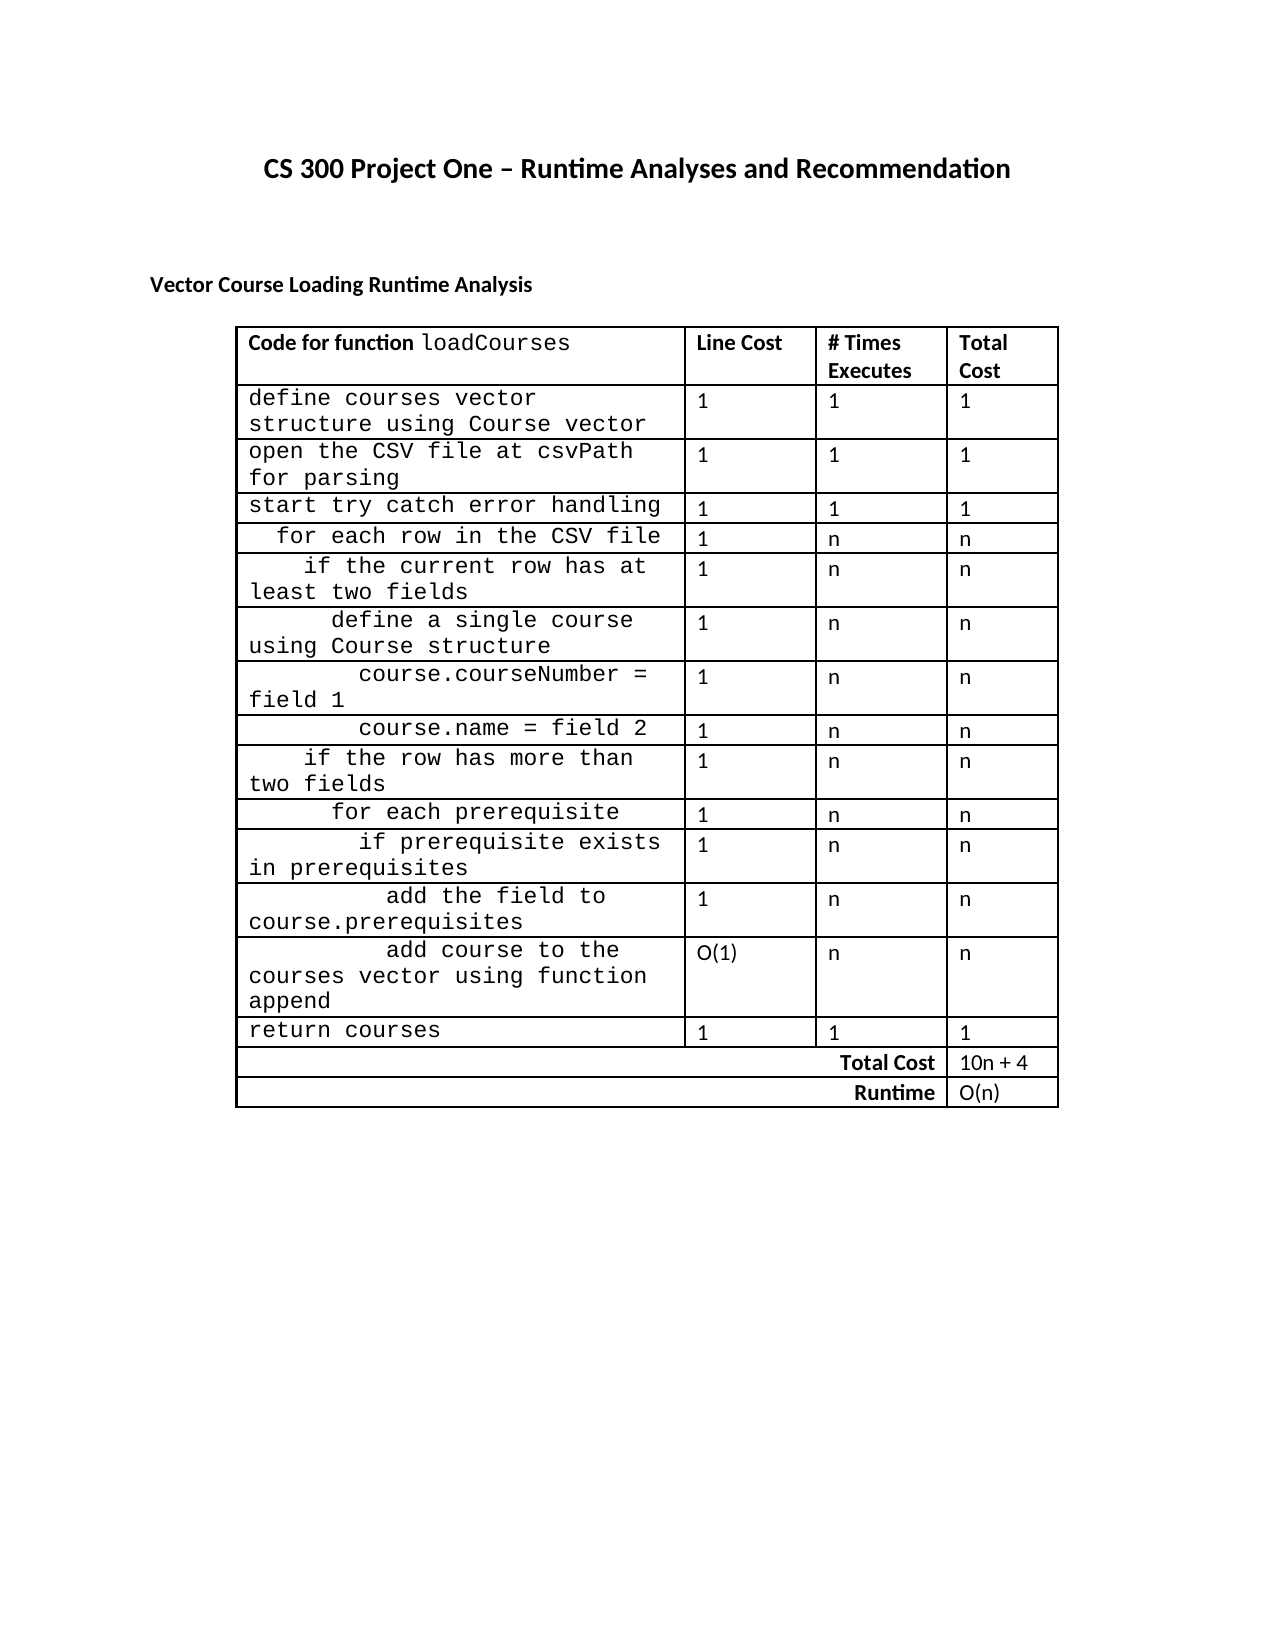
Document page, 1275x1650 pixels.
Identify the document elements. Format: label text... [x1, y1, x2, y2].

table_cell n [948, 716, 1057, 744]
table_cell add the field to course.prerequisites [238, 884, 684, 936]
table_cell n [817, 662, 946, 714]
table_cell add course to the courses vector using function append [238, 938, 684, 1016]
table_cell if the current row has at least two fields [238, 554, 684, 606]
text Vector Course Loading Runtime Analysis [150, 270, 1125, 298]
table_cell for each row in the CSV file [238, 524, 684, 552]
table_cell 1 [686, 554, 815, 606]
table_cell n [948, 830, 1057, 882]
table_cell n [817, 716, 946, 744]
table_header Line Cost [686, 328, 815, 384]
table_cell n [817, 608, 946, 660]
table_cell 1 [686, 884, 815, 936]
table_header Total Cost [948, 328, 1057, 384]
table_cell n [948, 938, 1057, 1016]
table_cell n [948, 554, 1057, 606]
table_cell 1 [686, 386, 815, 438]
table_cell for each prerequisite [238, 800, 684, 828]
table_cell open the CSV file at csvPath for parsing [238, 440, 684, 492]
table_header Code for function loadCourses [238, 328, 684, 384]
table_header # Times Executes [817, 328, 946, 384]
table_cell 1 [817, 440, 946, 492]
table_cell course.courseNumber = field 1 [238, 662, 684, 714]
table_cell 1 [686, 494, 815, 522]
table_cell 1 [686, 800, 815, 828]
table_cell 10n + 4 [948, 1048, 1057, 1076]
table_cell 1 [817, 1018, 946, 1046]
table_cell n [817, 830, 946, 882]
table_cell 1 [948, 440, 1057, 492]
table_cell n [817, 800, 946, 828]
table_cell 1 [948, 386, 1057, 438]
table_cell 1 [686, 830, 815, 882]
table_cell 1 [686, 746, 815, 798]
table_cell return courses [238, 1018, 684, 1046]
table_cell Runtime [238, 1078, 946, 1106]
table_cell define a single course using Course structure [238, 608, 684, 660]
table_cell if the row has more than two fields [238, 746, 684, 798]
table_cell Total Cost [238, 1048, 946, 1076]
table_cell n [817, 524, 946, 552]
table_cell n [948, 662, 1057, 714]
table_cell n [948, 608, 1057, 660]
table_cell 1 [686, 440, 815, 492]
table_cell if prerequisite exists in prerequisites [238, 830, 684, 882]
table_cell 1 [948, 494, 1057, 522]
table_cell n [948, 524, 1057, 552]
table_cell n [948, 884, 1057, 936]
table_cell 1 [686, 1018, 815, 1046]
table_cell course.name = field 2 [238, 716, 684, 744]
table_cell O(n) [948, 1078, 1057, 1106]
table_cell n [817, 554, 946, 606]
table_cell O(1) [686, 938, 815, 1016]
table_cell 1 [948, 1018, 1057, 1046]
table_cell n [948, 746, 1057, 798]
table_cell 1 [686, 662, 815, 714]
table_cell 1 [686, 524, 815, 552]
table_cell 1 [817, 494, 946, 522]
table_cell n [817, 884, 946, 936]
table_cell define courses vector structure using Course vector [238, 386, 684, 438]
table_cell 1 [686, 716, 815, 744]
table_cell 1 [817, 386, 946, 438]
table_cell n [948, 800, 1057, 828]
table_cell start try catch error handling [238, 494, 684, 522]
table_cell n [817, 938, 946, 1016]
text CS 300 Project One – Runtime Analyses and Recommendation [150, 150, 1125, 186]
table_cell 1 [686, 608, 815, 660]
table_cell n [817, 746, 946, 798]
